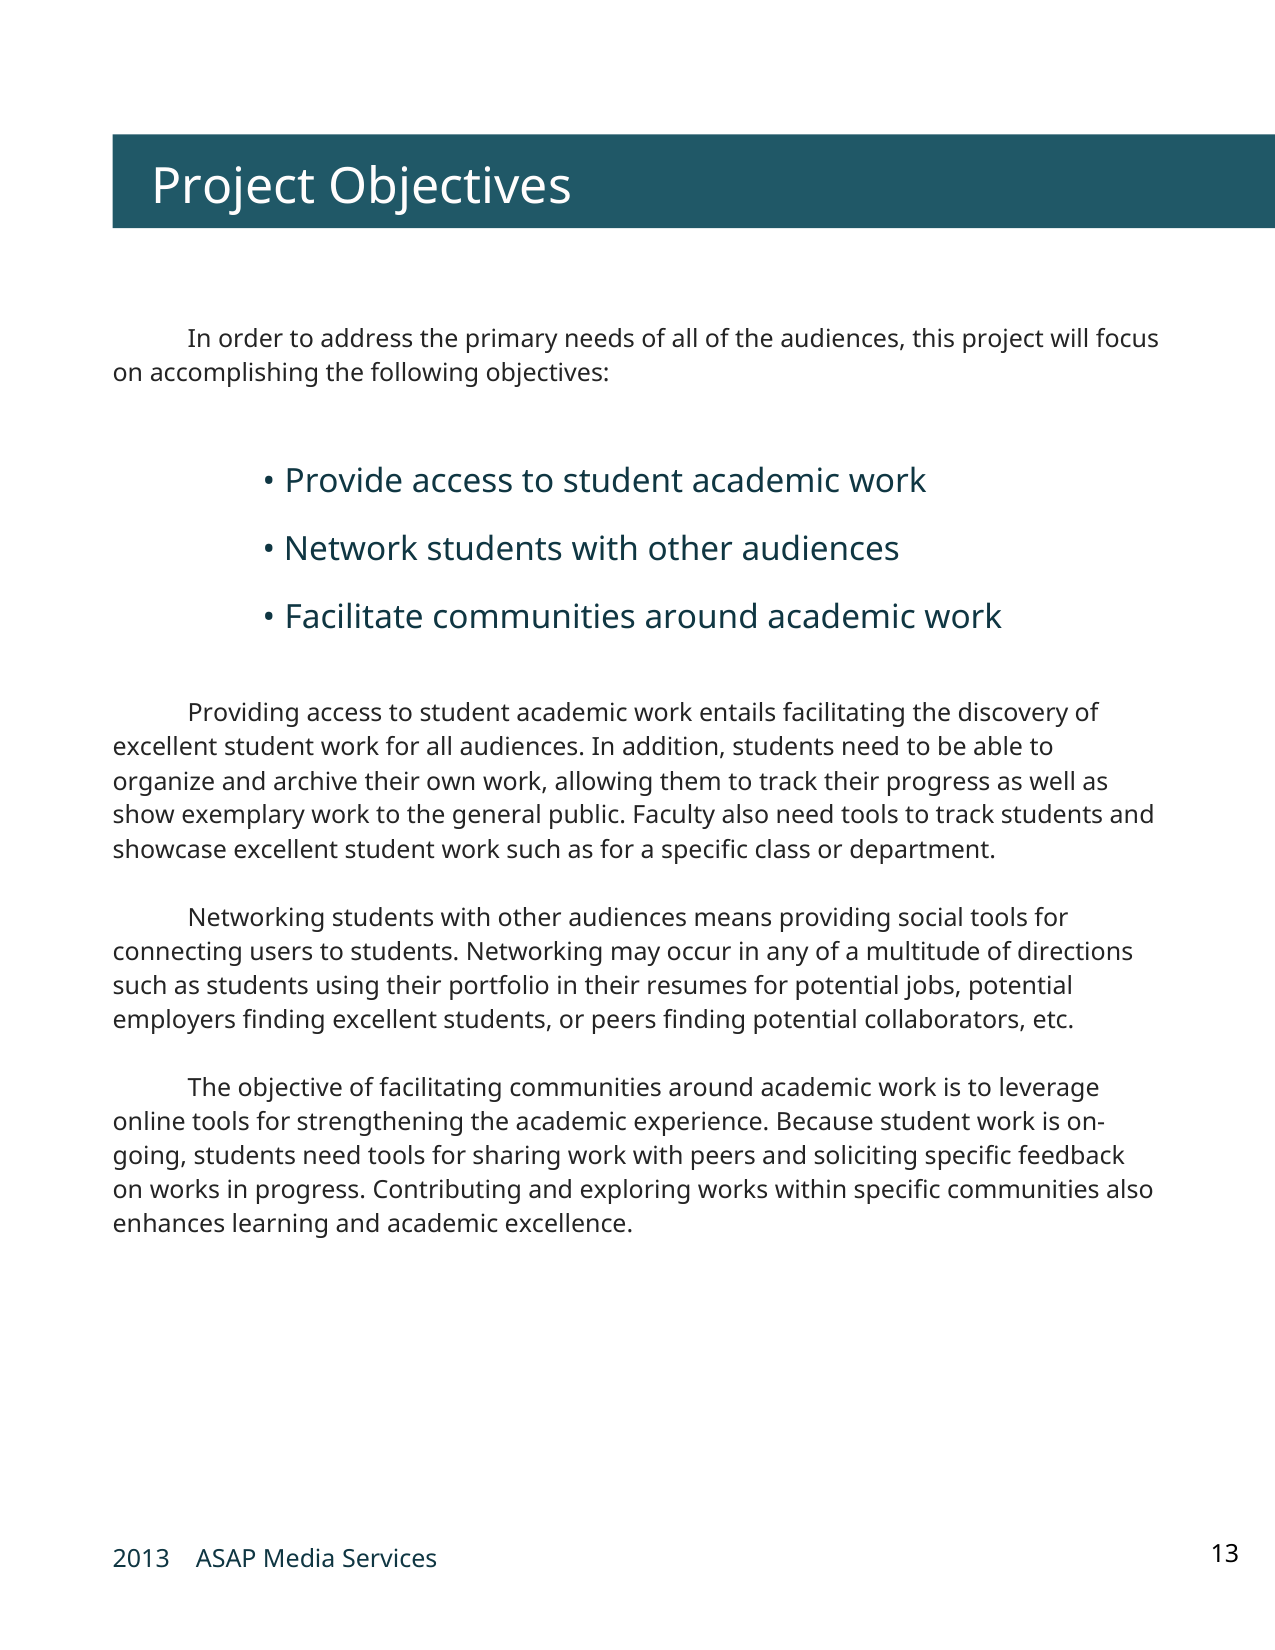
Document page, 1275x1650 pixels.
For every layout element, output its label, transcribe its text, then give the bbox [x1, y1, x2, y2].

text • Provide access to student academic work [187, 457, 1162, 502]
text Networking students with other audiences means providing social tools for connecting users to students. Networking may occur in any of a multitude of directions such as students using their portfolio in their resumes for potential jobs, potential employers finding excellent students, or peers finding potential collaborators, etc. [112, 899, 1162, 1036]
text Providing access to student academic work entails facilitating the discovery of excellent student work for all audiences. In addition, students need to be able to organize and archive their own work, allowing them to track their progress as well as show exemplary work to the general public. Faculty also need tools to track students and showcase excellent student work such as for a specific class or department. [112, 695, 1162, 865]
text Project Objectives [112, 150, 1162, 218]
text The objective of facilitating communities around academic work is to leverage online tools for strengthening the academic experience. Because student work is on-going, students need tools for sharing work with peers and soliciting specific feedback on works in progress. Contributing and exploring works within specific communities also enhances learning and academic excellence. [112, 1070, 1162, 1240]
text In order to address the primary needs of all of the audiences, this project will focus on accomplishing the following objectives: [112, 320, 1162, 388]
text • Facilitate communities around academic work [187, 593, 1162, 638]
text • Network students with other audiences [187, 525, 1162, 570]
